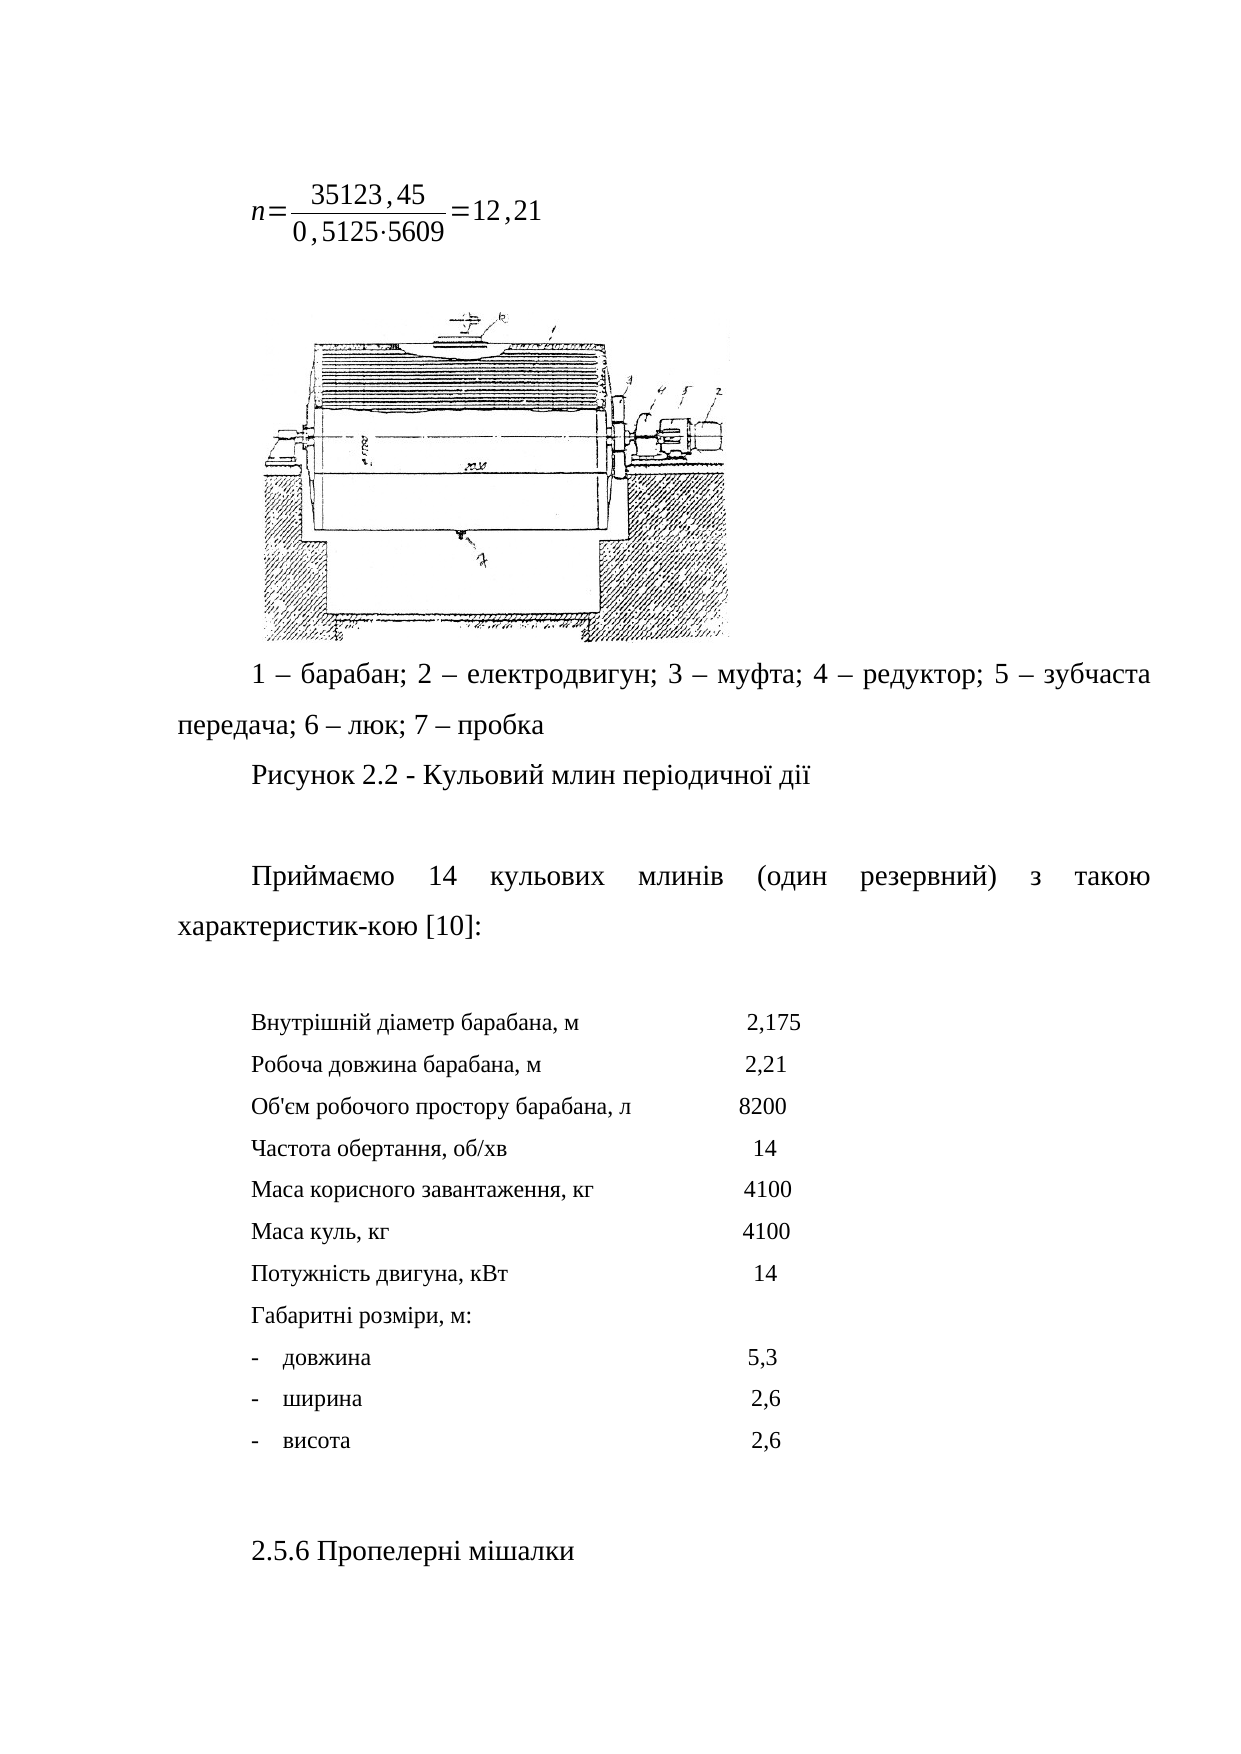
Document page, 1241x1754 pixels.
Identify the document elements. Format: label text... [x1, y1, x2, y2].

text 1 – барабан; 2 – електродвигун; 3 – муфта; 4 – редуктор; 5 – зубчаста передача; 6 – люк; 7 – пробка [177, 657, 1152, 741]
picture [251, 312, 730, 643]
text Рисунок 2.2 - Кульовий млин періодичної дії [177, 757, 1152, 791]
text 2.5.6 Пропелерні мішалки [177, 1533, 1152, 1567]
text Приймаємо 14 кульових млинів (один резервний) з такою характеристик-кою [10]: [177, 858, 1152, 942]
